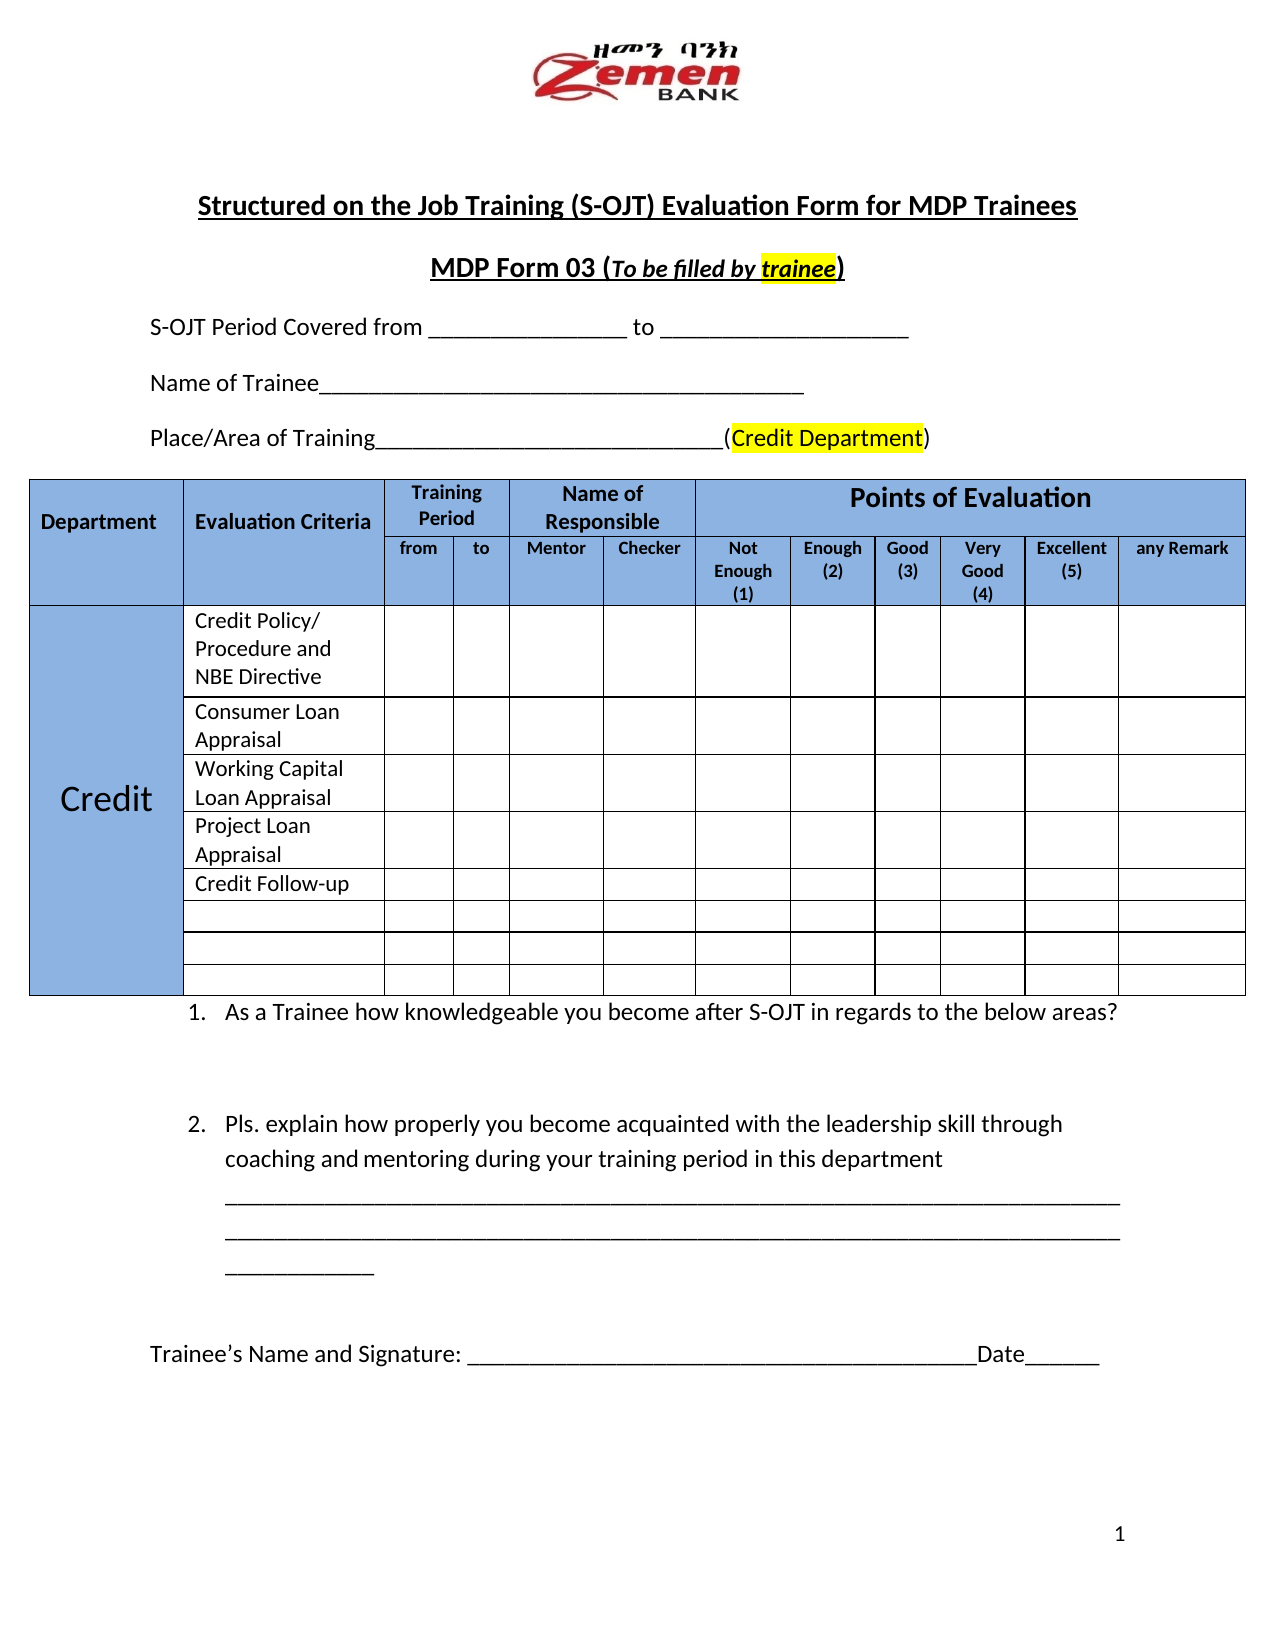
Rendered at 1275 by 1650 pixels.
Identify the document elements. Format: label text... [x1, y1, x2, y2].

table_cell [385, 901, 453, 931]
table_cell [876, 869, 940, 900]
table_cell [791, 698, 874, 753]
table_cell [1119, 812, 1245, 868]
table_cell [454, 698, 509, 753]
text Structured on the Job Training (S-OJT) Evaluation Form for MDP Trainees [150, 187, 1125, 223]
table_cell [1026, 812, 1118, 868]
table_cell [941, 755, 1024, 811]
table_cell [1119, 869, 1245, 900]
table_cell [941, 901, 1024, 931]
table_cell [791, 606, 874, 696]
text Place/Area of Training____________________________(Credit Department) [923, 423, 1125, 453]
table_cell [1026, 755, 1118, 811]
table_cell [1026, 933, 1118, 964]
table_cell [1026, 869, 1118, 900]
table_cell [1026, 901, 1118, 931]
table_cell Very Good (4) [941, 537, 1024, 605]
table_cell [510, 901, 603, 931]
table_cell Enough (2) [791, 537, 874, 605]
table_cell [696, 606, 790, 696]
text Trainee’s Name and Signature: _________________________________________Date______ [150, 1338, 1125, 1369]
table_cell [941, 698, 1024, 753]
table_cell [941, 869, 1024, 900]
table_cell [1026, 965, 1118, 995]
table_cell [184, 901, 384, 931]
table_cell [604, 698, 695, 753]
table_cell [454, 901, 509, 931]
table_cell [696, 812, 790, 868]
table_cell [604, 901, 695, 931]
table_cell [604, 606, 695, 696]
table_cell [876, 933, 940, 964]
table_cell [696, 965, 790, 995]
table_cell [876, 901, 940, 931]
table_cell [941, 812, 1024, 868]
text S-OJT Period Covered from ________________ to ____________________ [150, 311, 1125, 341]
table_cell Project Loan Appraisal [184, 812, 384, 868]
table_cell [696, 933, 790, 964]
table_cell Working Capital Loan Appraisal [184, 755, 384, 811]
table_cell [1119, 698, 1245, 753]
table_cell [941, 606, 1024, 696]
table_cell [941, 933, 1024, 964]
table_cell [1026, 698, 1118, 753]
table_cell [385, 606, 453, 696]
table_cell Consumer Loan Appraisal [184, 698, 384, 753]
table_cell [791, 901, 874, 931]
table_cell [604, 812, 695, 868]
table_cell [696, 869, 790, 900]
table_cell Not Enough (1) [696, 537, 790, 605]
table_cell [941, 965, 1024, 995]
table_cell [1119, 965, 1245, 995]
table_header Points of Evaluation [696, 480, 1245, 536]
picture [531, 37, 744, 110]
table_cell any Remark [1119, 537, 1245, 605]
table_cell [385, 698, 453, 753]
table_cell [385, 869, 453, 900]
table_cell [696, 901, 790, 931]
table_cell [184, 965, 384, 995]
table_cell from [385, 537, 453, 605]
table_cell [876, 965, 940, 995]
table_cell Checker [604, 537, 695, 605]
table_header Department [30, 480, 183, 605]
table_cell Credit [30, 606, 183, 995]
table_cell [510, 812, 603, 868]
table_cell [510, 606, 603, 696]
table_cell [454, 965, 509, 995]
table_cell [510, 698, 603, 753]
table_cell [604, 933, 695, 964]
table_cell [510, 965, 603, 995]
table_cell Good (3) [876, 537, 940, 605]
list As a Trainee how knowledgeable you become after S-OJT in regards to the below areas? [187, 996, 1125, 1027]
table_cell [876, 812, 940, 868]
table_cell [454, 755, 509, 811]
table_cell [510, 755, 603, 811]
table_cell [876, 606, 940, 696]
table_cell [454, 606, 509, 696]
table_cell [454, 869, 509, 900]
table_cell [1026, 606, 1118, 696]
table_cell [454, 812, 509, 868]
table_cell [604, 869, 695, 900]
table_cell [510, 869, 603, 900]
table_cell [385, 933, 453, 964]
list Pls. explain how properly you become acquainted with the leadership skill through coaching and mentoring during your training period in this department ____________________________________________________________________________________________________________________________________________________________ [187, 1108, 1125, 1278]
text Place/Area of Training____________________________(Credit Department) [150, 423, 732, 453]
table_cell Mentor [510, 537, 603, 605]
table_cell [876, 698, 940, 753]
table_cell [385, 755, 453, 811]
table_cell [696, 755, 790, 811]
table_cell [696, 698, 790, 753]
table_cell [1119, 933, 1245, 964]
table_header Name of Responsible [510, 480, 695, 536]
table_header Training Period [385, 480, 509, 536]
table_cell [1119, 606, 1245, 696]
table_cell [385, 812, 453, 868]
text Name of Trainee_______________________________________ [150, 367, 1125, 397]
text MDP Form 03 (To be filled by trainee) [150, 249, 1125, 285]
table_cell [1119, 755, 1245, 811]
table_header Evaluation Criteria [184, 480, 384, 605]
table_cell [510, 933, 603, 964]
table_cell [791, 869, 874, 900]
table_cell [791, 965, 874, 995]
table_cell [876, 755, 940, 811]
table_cell [791, 812, 874, 868]
table_cell [791, 933, 874, 964]
table_cell [604, 965, 695, 995]
table_cell Excellent (5) [1026, 537, 1118, 605]
table_cell [604, 755, 695, 811]
table_cell [385, 965, 453, 995]
table_cell Credit Follow-up [184, 869, 384, 900]
table_cell [454, 933, 509, 964]
table_cell Credit Policy/ Procedure and NBE Directive [184, 606, 384, 696]
table_cell to [454, 537, 509, 605]
table_cell [791, 755, 874, 811]
table_cell [1119, 901, 1245, 931]
table_cell [184, 933, 384, 964]
